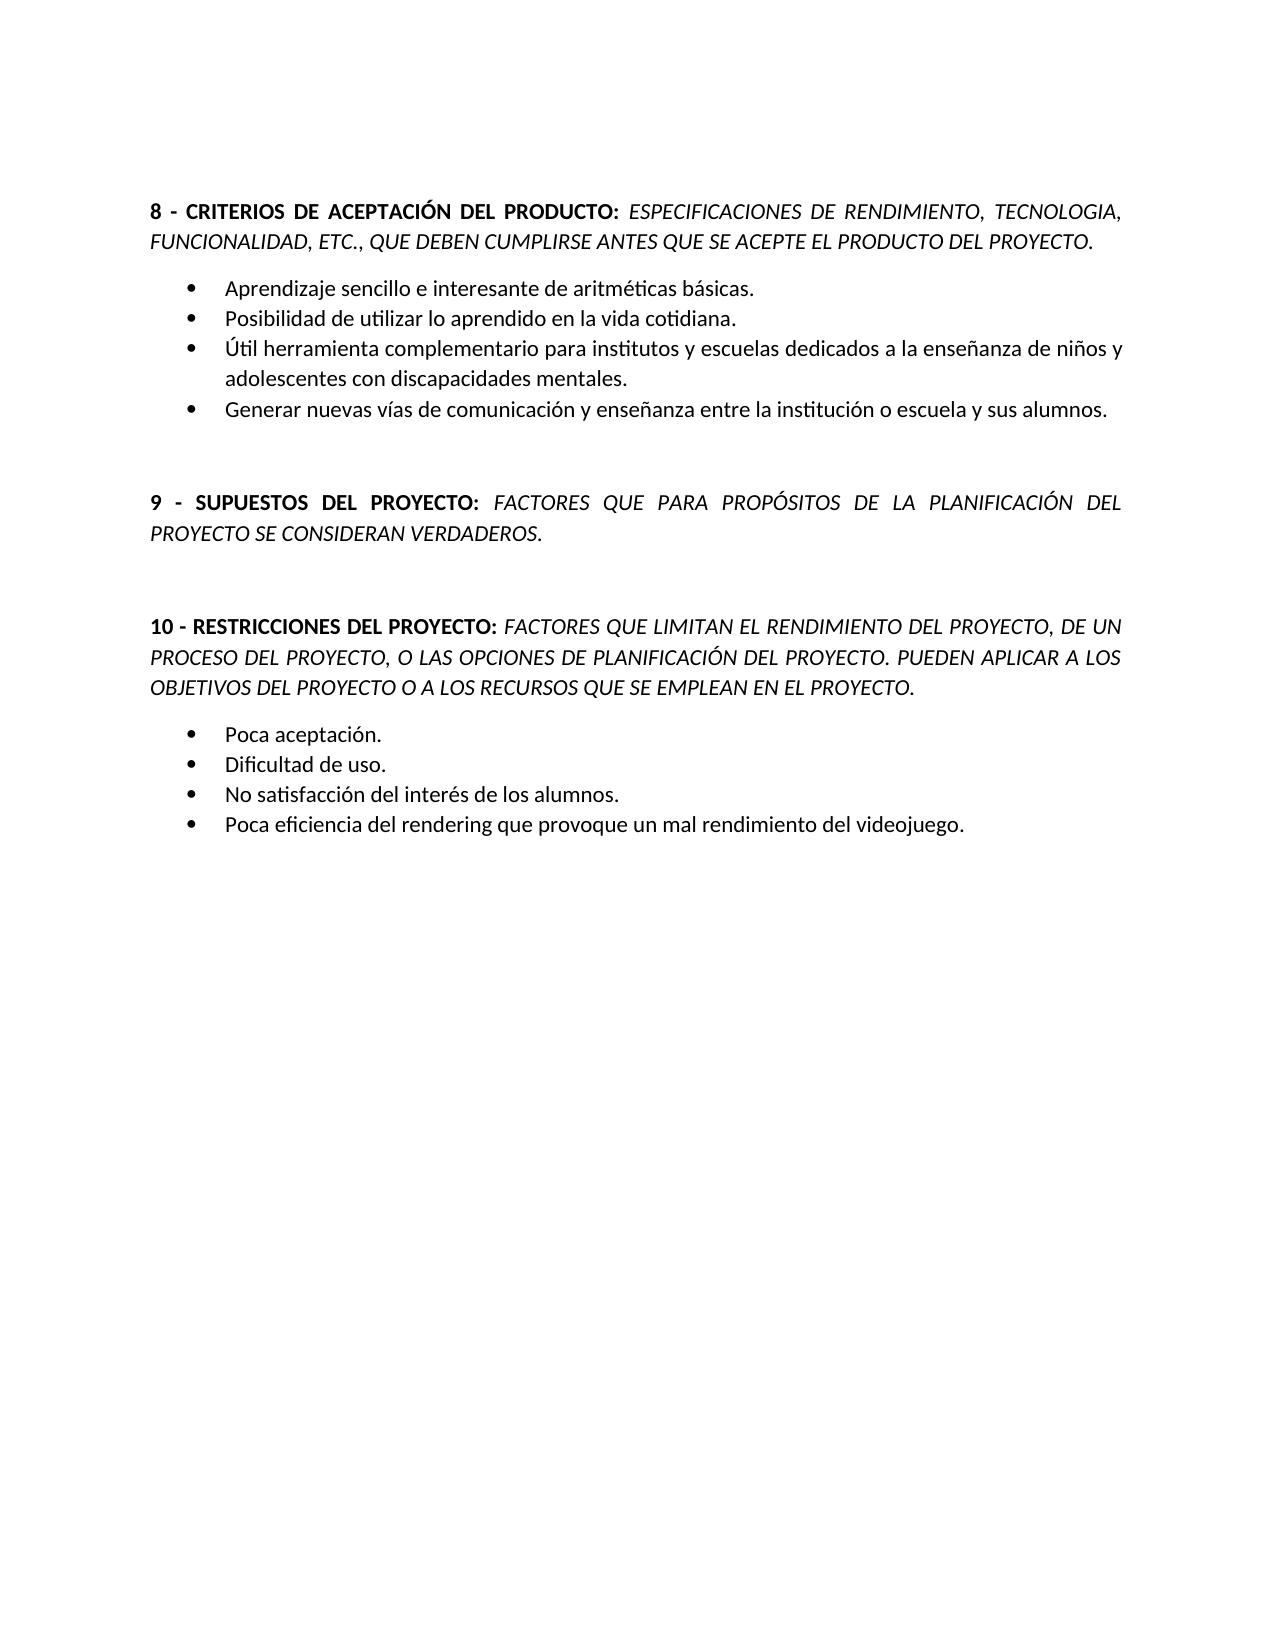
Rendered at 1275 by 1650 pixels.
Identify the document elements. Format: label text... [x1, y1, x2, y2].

list Posibilidad de utilizar lo aprendido en la vida cotidiana. [187, 304, 1125, 332]
list No satisfacción del interés de los alumnos. [187, 780, 1125, 808]
text 9 - SUPUESTOS DEL PROYECTO: FACTORES QUE PARA PROPÓSITOS DE LA PLANIFICACIÓN DEL PROYECTO SE CONSIDERAN VERDADEROS. [150, 488, 1125, 547]
list Útil herramienta complementario para institutos y escuelas dedicados a la enseñanza de niños y adolescentes con discapacidades mentales. [187, 334, 1125, 393]
list Dificultad de uso. [187, 750, 1125, 778]
list Poca aceptación. [187, 720, 1125, 748]
list Generar nuevas vías de comunicación y enseñanza entre la institución o escuela y sus alumnos. [187, 395, 1125, 423]
text 10 - RESTRICCIONES DEL PROYECTO: FACTORES QUE LIMITAN EL RENDIMIENTO DEL PROYECTO, DE UN PROCESO DEL PROYECTO, O LAS OPCIONES DE PLANIFICACIÓN DEL PROYECTO. PUEDEN APLICAR A LOS OBJETIVOS DEL PROYECTO O A LOS RECURSOS QUE SE EMPLEAN EN EL PROYECTO. [150, 612, 1125, 701]
list Poca eficiencia del rendering que provoque un mal rendimiento del videojuego. [187, 810, 1125, 838]
list Aprendizaje sencillo e interesante de aritméticas básicas. [187, 274, 1125, 302]
text 8 - CRITERIOS DE ACEPTACIÓN DEL PRODUCTO: ESPECIFICACIONES DE RENDIMIENTO, TECNOLOGIA, FUNCIONALIDAD, ETC., QUE DEBEN CUMPLIRSE ANTES QUE SE ACEPTE EL PRODUCTO DEL PROYECTO. [150, 197, 1125, 255]
